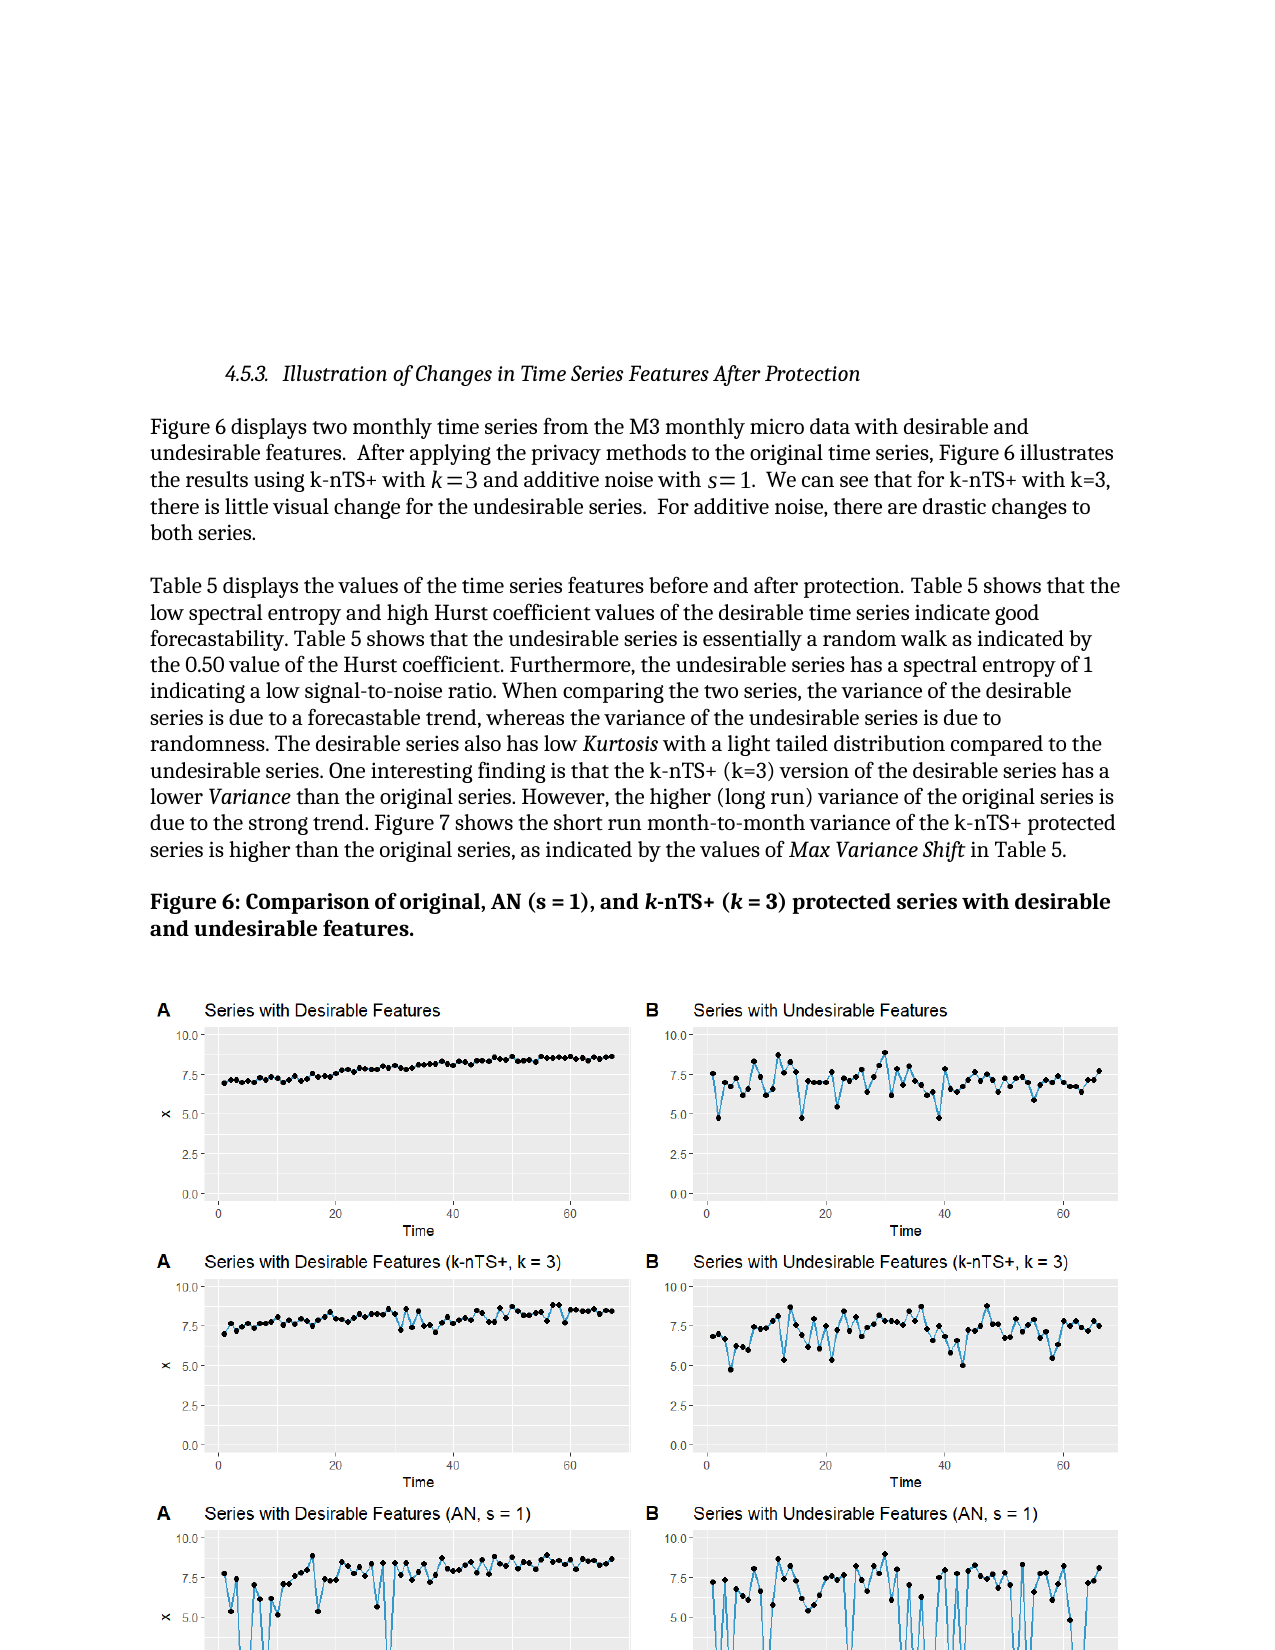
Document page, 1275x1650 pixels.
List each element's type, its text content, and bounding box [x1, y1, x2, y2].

list Illustration of Changes in Time Series Features After Protection [225, 361, 1125, 387]
text Table 5 displays the values of the time series features before and after protection. Table 5 shows that the low spectral entropy and high Hurst coefficient values of the desirable time series indicate good forecastability. Table 5 shows that the undesirable series is essentially a random walk as indicated by the 0.50 value of the Hurst coefficient. Furthermore, the undesirable series has a spectral entropy of 1 indicating a low signal-to-noise ratio. When comparing the two series, the variance of the desirable series is due to a forecastable trend, whereas the variance of the undesirable series is due to randomness. The desirable series also has low Kurtosis with a light tailed distribution compared to the undesirable series. One interesting finding is that the k-nTS+ (k=3) version of the desirable series has a lower Variance than the original series. However, the higher (long run) variance of the original series is due to the strong trend. Figure 7 shows the short run month-to-month variance of the k-nTS+ protected series is higher than the original series, as indicated by the values of Max Variance Shift in Table 5. [150, 573, 1125, 863]
text Figure 6: Comparison of original, AN (s = 1), and k-nTS+ (k = 3) protected series with desirable and undesirable features. [150, 889, 1125, 942]
picture [150, 970, 1125, 1650]
